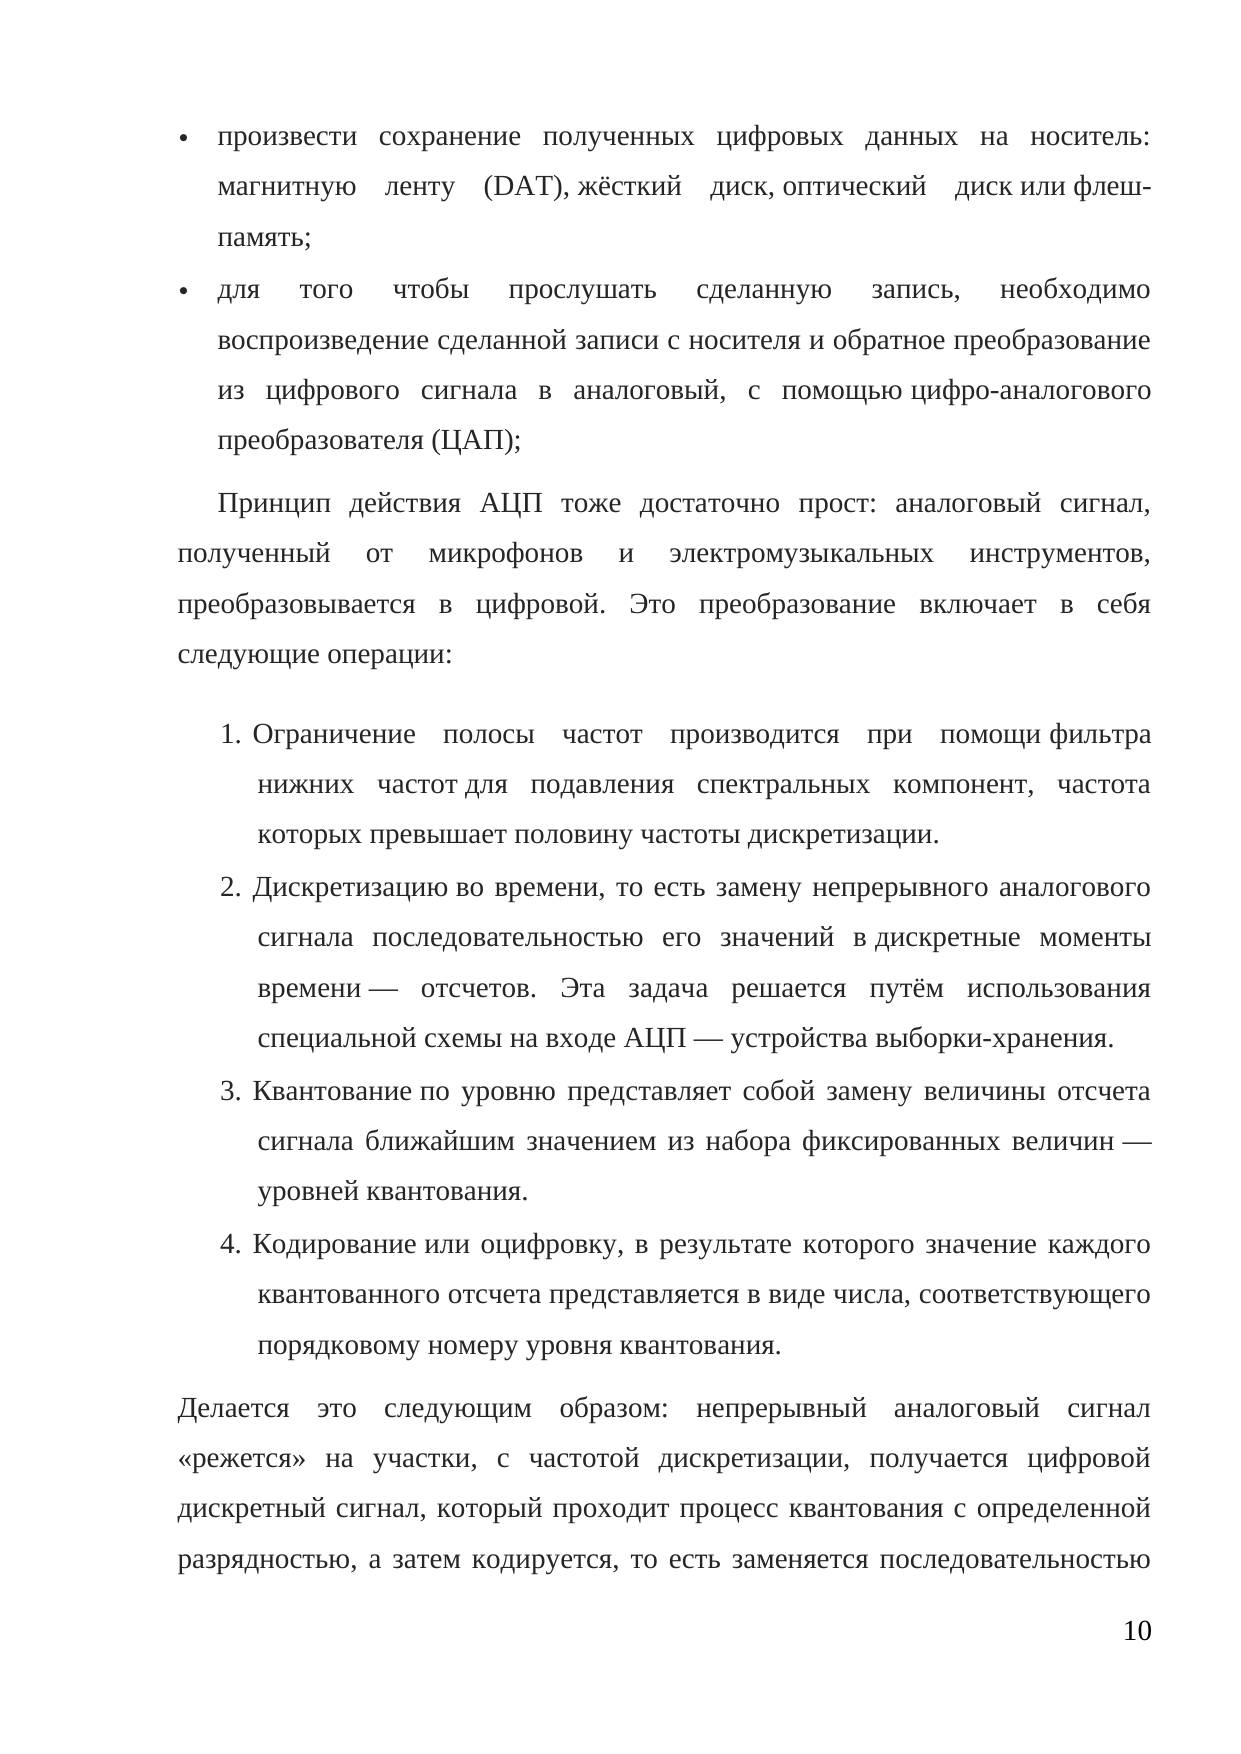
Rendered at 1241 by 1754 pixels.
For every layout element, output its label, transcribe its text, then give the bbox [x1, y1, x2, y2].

list Ограничение полосы частот производится при помощи фильтра нижних частот для подавления спектральных компонент, частота которых превышает половину частоты дискретизации. [220, 716, 1152, 850]
text Принцип действия АЦП тоже достаточно прост: аналоговый сигнал, полученный от микрофонов и электромузыкальных инструментов, преобразовывается в цифровой. Это преобразование включает в себя следующие операции: [177, 485, 1152, 670]
list Кодирование или оцифровку, в результате которого значение каждого квантованного отсчета представляется в виде числа, соответствующего порядковому номеру уровня квантования. [220, 1226, 1152, 1361]
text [177, 1390, 1152, 1574]
list для того чтобы прослушать сделанную запись, необходимо воспроизведение сделанной записи с носителя и обратное преобразование из цифрового сигнала в аналоговый, с помощью цифро-аналогового преобразователя (ЦАП); [180, 272, 1152, 456]
list Квантование по уровню представляет собой замену величины отсчета сигнала ближайшим значением из набора фиксированных величин — уровней квантования. [220, 1073, 1152, 1207]
list произвести сохранение полученных цифровых данных на носитель: магнитную ленту (DAT), жёсткий диск, оптический диск или флеш-память; [180, 118, 1152, 252]
list Дискретизацию во времени, то есть замену непрерывного аналогового сигнала последовательностью его значений в дискретные моменты времени — отсчетов. Эта задача решается путём использования специальной схемы на входе АЦП — устройства выборки-хранения. [220, 869, 1152, 1054]
